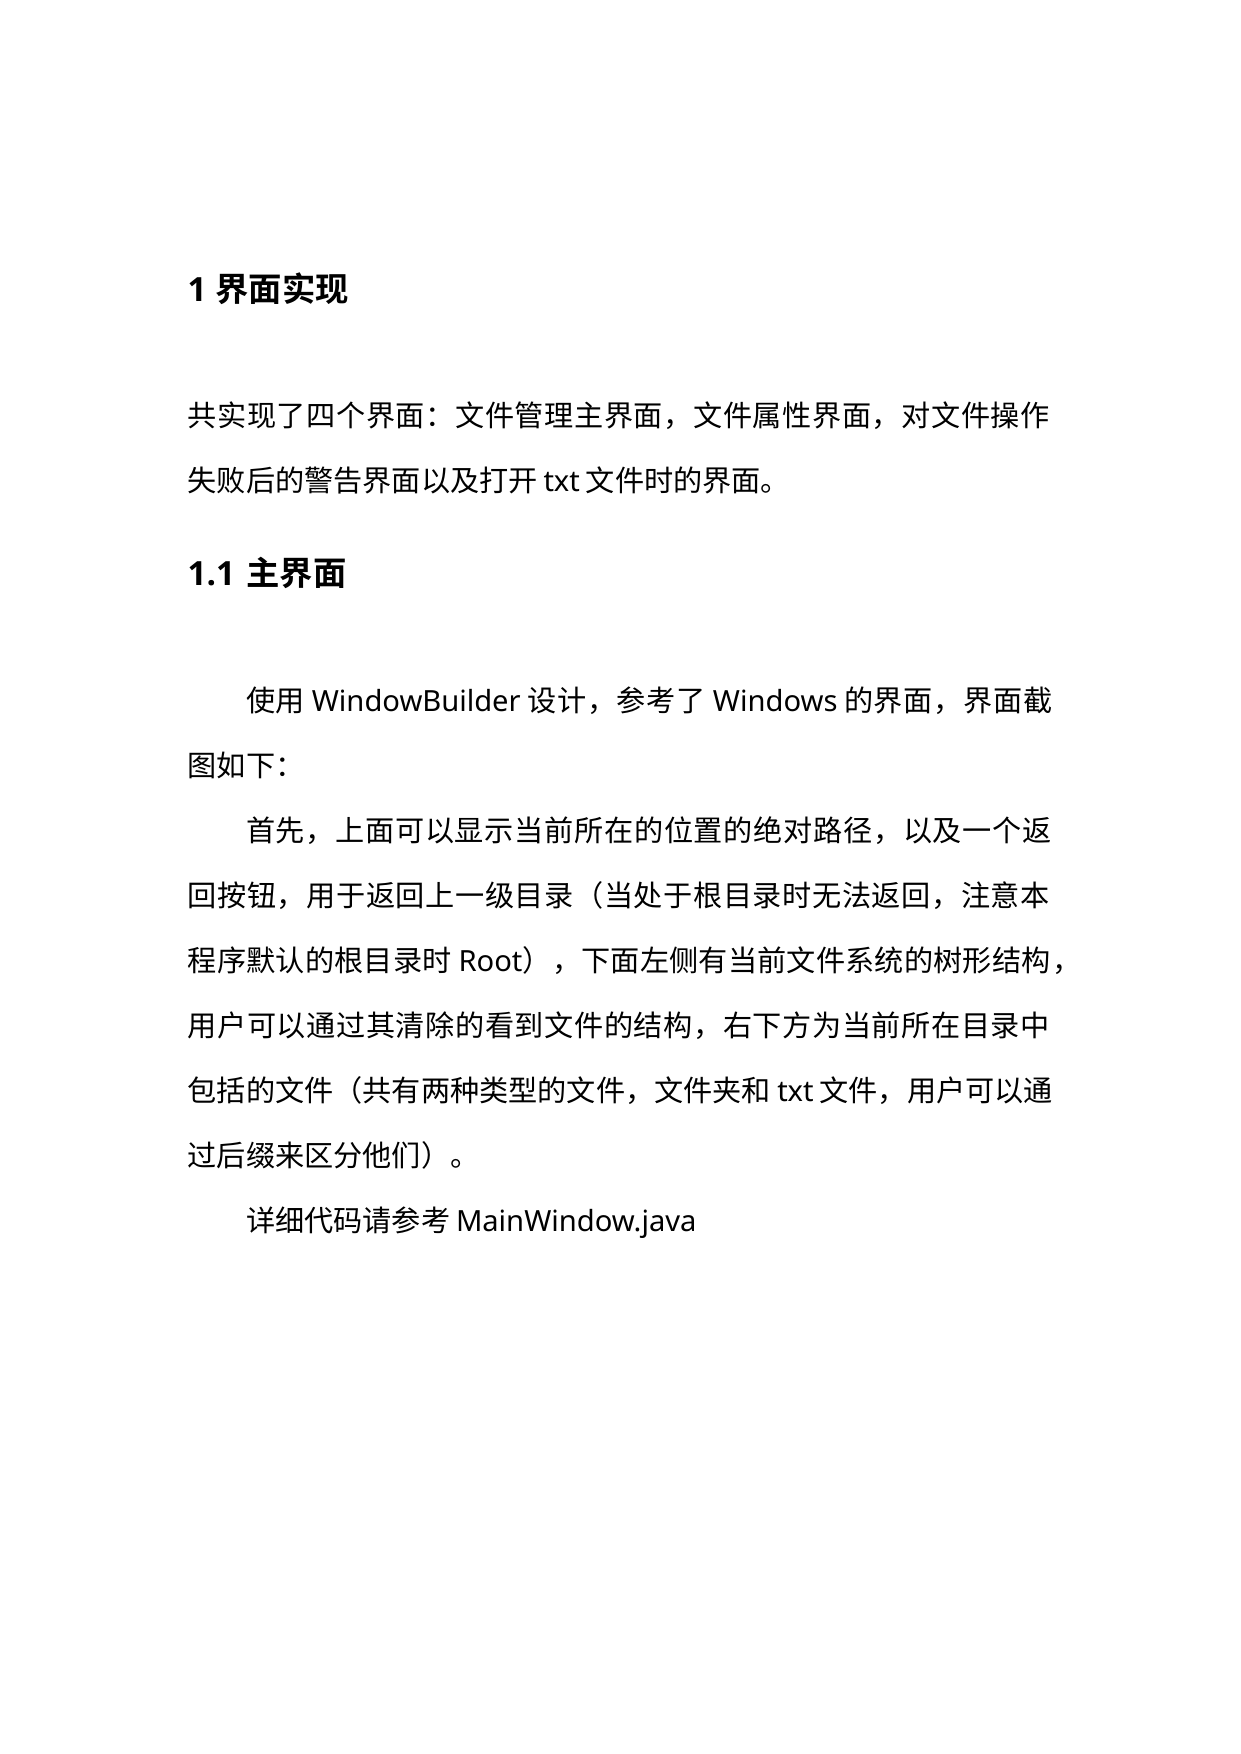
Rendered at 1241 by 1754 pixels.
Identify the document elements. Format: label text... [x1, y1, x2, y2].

subtitle 1 界面实现 [187, 254, 1053, 319]
subtitle 主界面 [187, 538, 1053, 603]
text 使用WindowBuilder设计，参考了Windows的界面，界面截图如下： [187, 666, 1053, 796]
text 详细代码请参考MainWindow.java [187, 1186, 1053, 1251]
text 首先，上面可以显示当前所在的位置的绝对路径，以及一个返回按钮，用于返回上一级目录（当处于根目录时无法返回，注意本程序默认的根目录时Root），下面左侧有当前文件系统的树形结构，用户可以通过其清除的看到文件的结构，右下方为当前所在目录中包括的文件（共有两种类型的文件，文件夹和txt文件，用户可以通过后缀来区分他们）。 [187, 796, 1053, 1186]
text 共实现了四个界面：文件管理主界面，文件属性界面，对文件操作失败后的警告界面以及打开txt文件时的界面。 [187, 381, 1053, 511]
